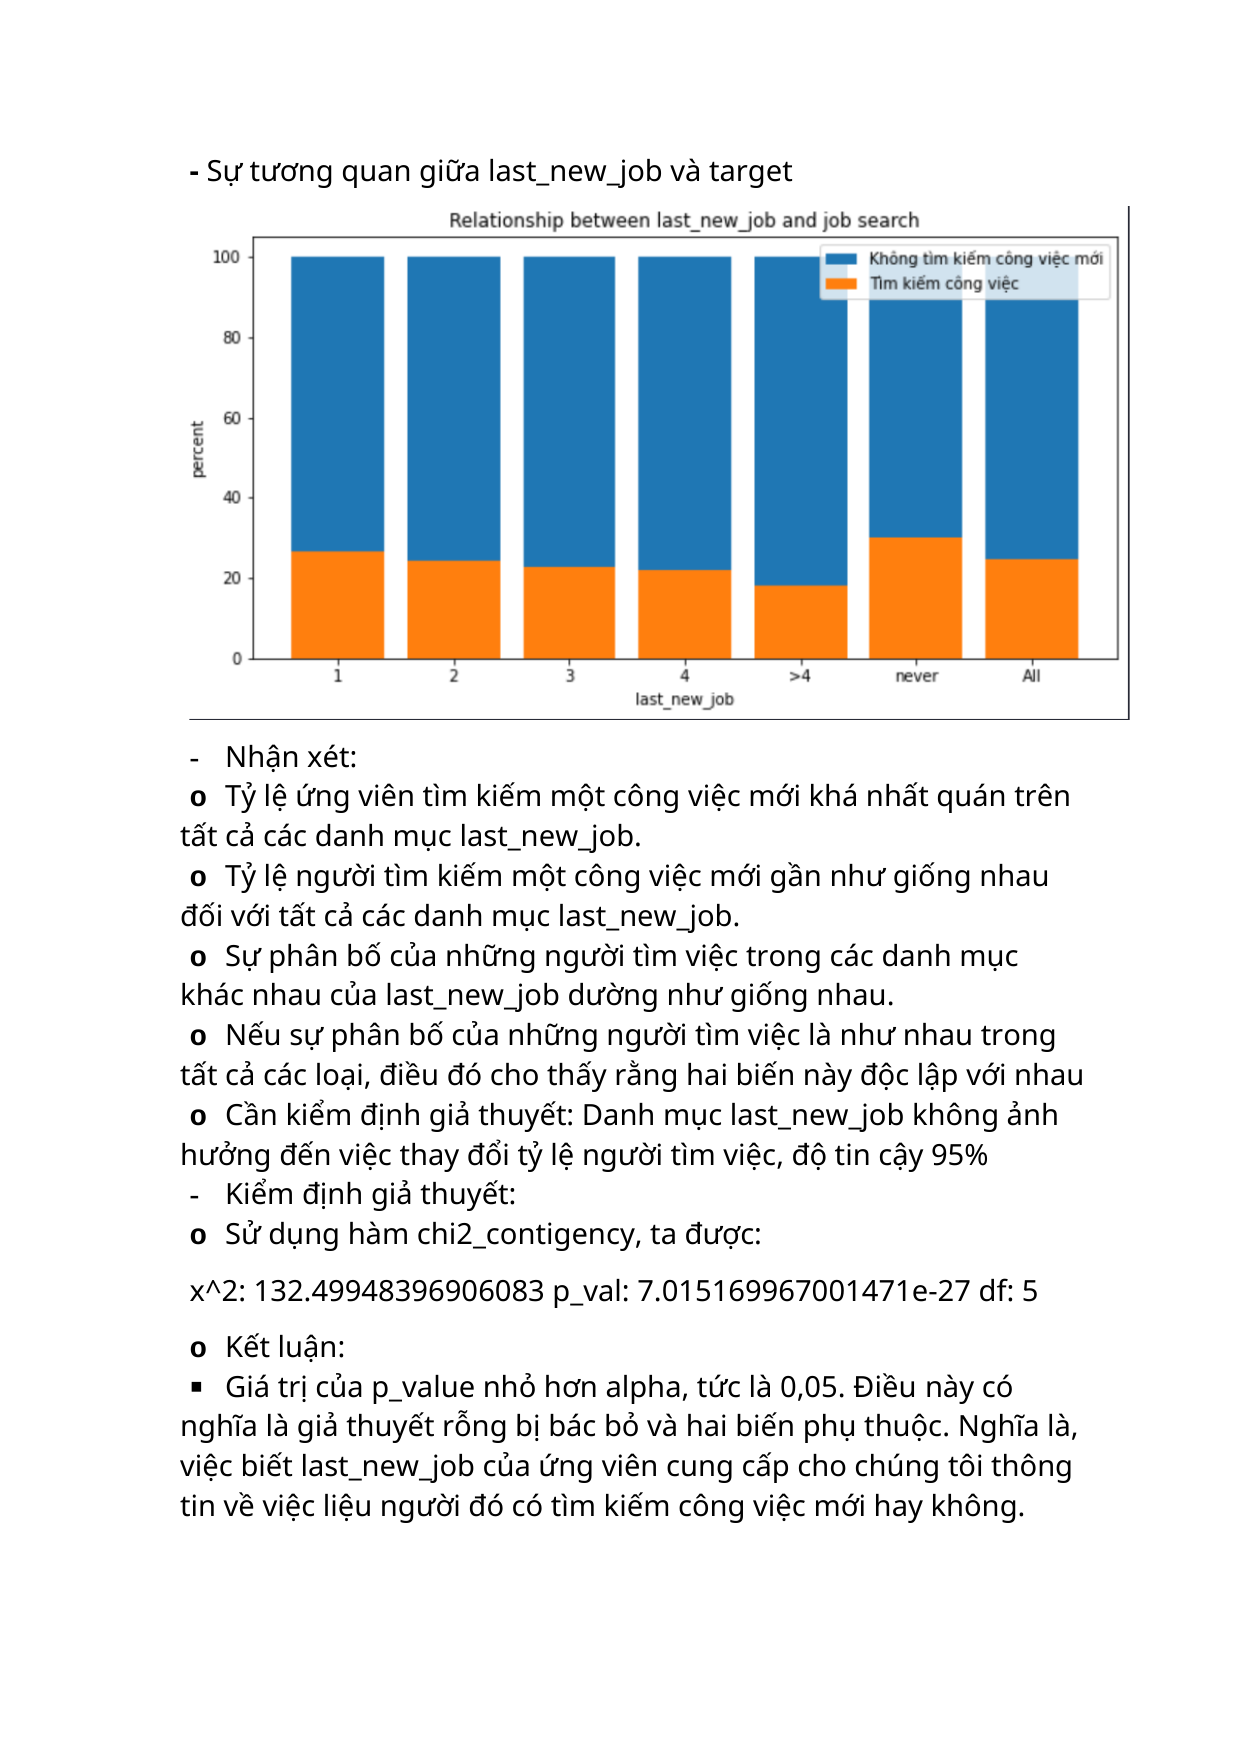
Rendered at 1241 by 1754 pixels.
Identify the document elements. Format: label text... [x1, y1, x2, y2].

list Tỷ lệ người tìm kiếm một công việc mới gần như giống nhau đối với tất cả các danh mục last_new_job. [180, 855, 1090, 935]
picture [189, 206, 1130, 720]
list Nhận xét: [180, 736, 1090, 776]
list Nếu sự phân bố của những người tìm việc là như nhau trong tất cả các loại, điều đó cho thấy rằng hai biến này độc lập với nhau [180, 1014, 1090, 1094]
list Sự phân bố của những người tìm việc trong các danh mục khác nhau của last_new_job dường như giống nhau. [180, 935, 1090, 1014]
text - Sự tương quan giữa last_new_job và target [180, 150, 1090, 190]
list Tỷ lệ ứng viên tìm kiếm một công việc mới khá nhất quán trên tất cả các danh mục last_new_job. [180, 776, 1090, 855]
list Kết luận: [180, 1326, 1090, 1366]
text x^2: 132.49948396906083 p_val: 7.015169967001471e-27 df: 5 [180, 1270, 1090, 1309]
list Giá trị của p_value nhỏ hơn alpha, tức là 0,05. Điều này có nghĩa là giả thuyết rỗng bị bác bỏ và hai biến phụ thuộc. Nghĩa là, việc biết last_new_job của ứng viên cung cấp cho chúng tôi thông tin về việc liệu người đó có tìm kiếm công việc mới hay không. [180, 1366, 1090, 1525]
list Sử dụng hàm chi2_contigency, ta được: [180, 1213, 1090, 1253]
list Kiểm định giả thuyết: [180, 1173, 1090, 1213]
list Cần kiểm định giả thuyết: Danh mục last_new_job không ảnh hưởng đến việc thay đổi tỷ lệ người tìm việc, độ tin cậy 95% [180, 1094, 1090, 1173]
